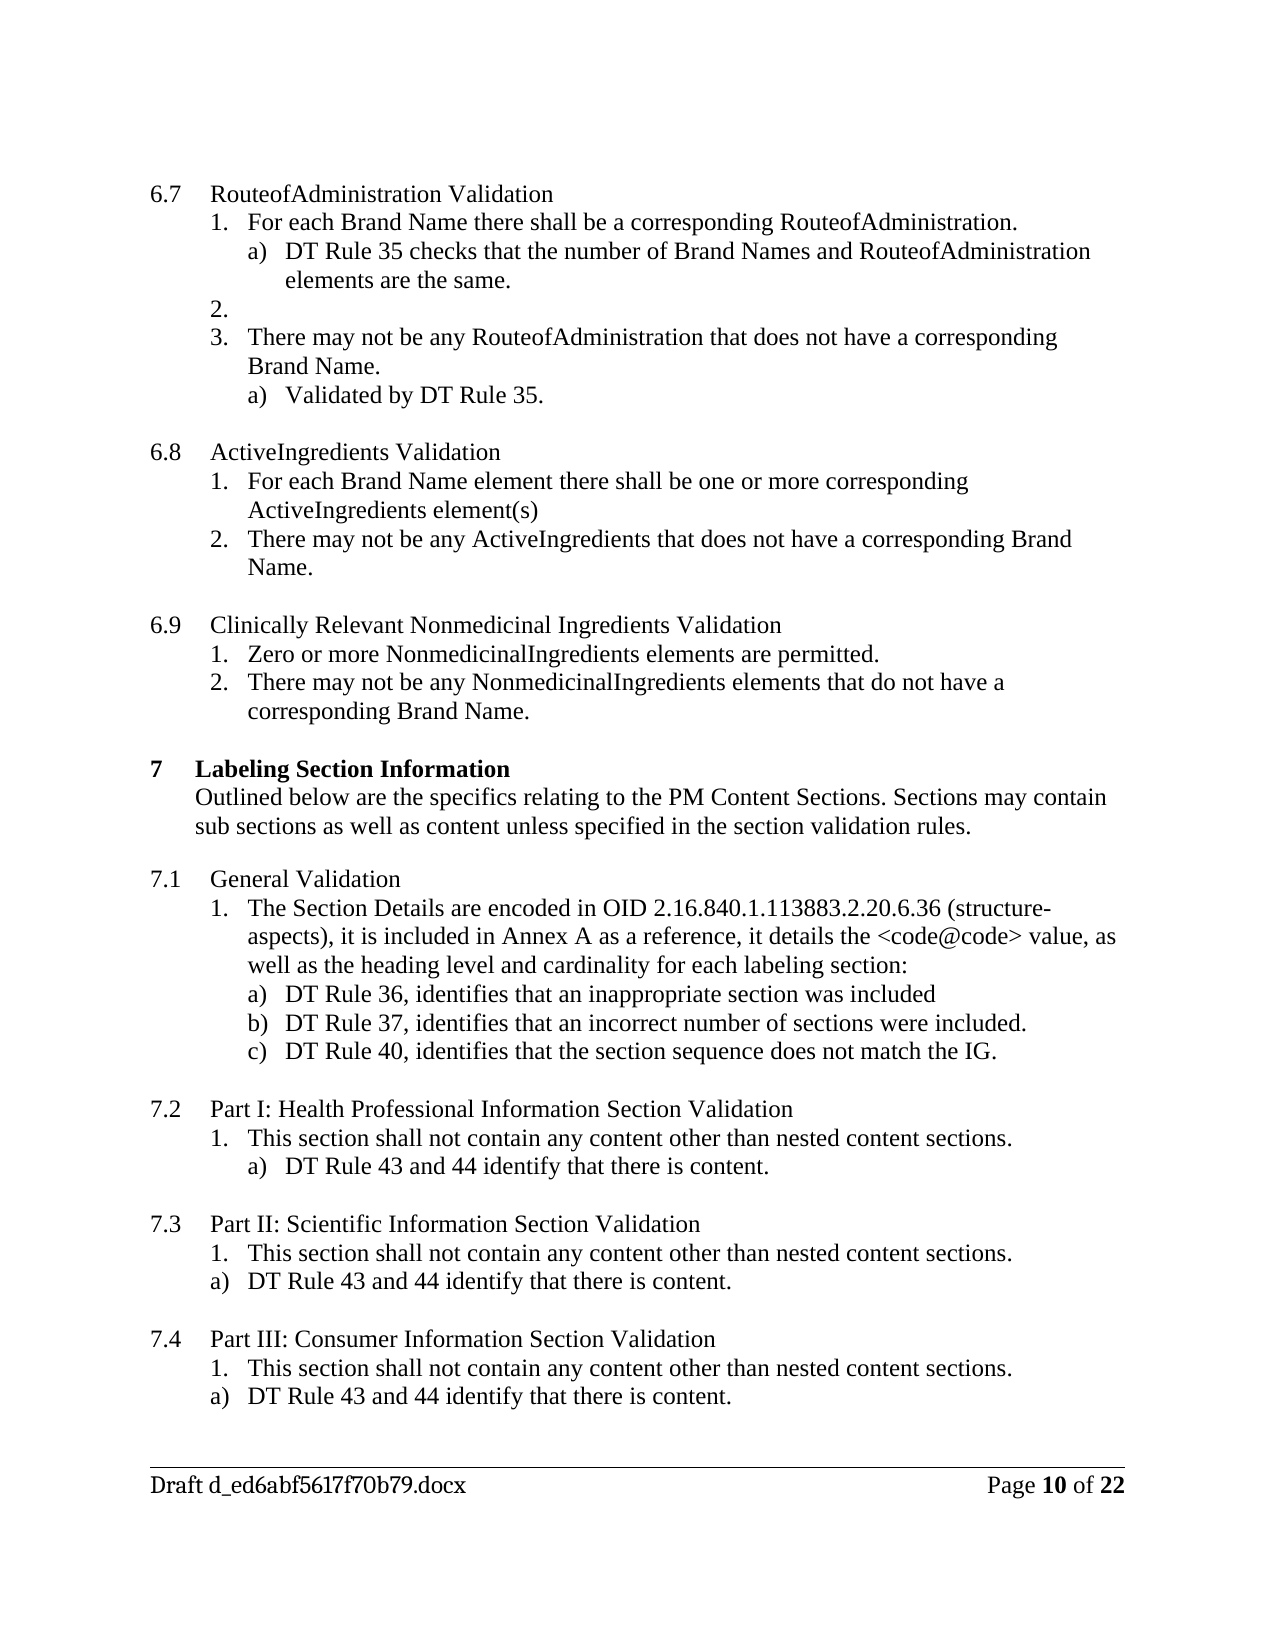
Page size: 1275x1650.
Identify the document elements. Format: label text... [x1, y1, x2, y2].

subtitle RouteofAdministration Validation [150, 179, 1125, 207]
list DT Rule 43 and 44 identify that there is content. [210, 1266, 1125, 1295]
list This section shall not contain any content other than nested content sections. [210, 1238, 1125, 1266]
list DT Rule 36, identifies that an inappropriate section was included [247, 979, 1125, 1008]
subtitle ActiveIngredients Validation [150, 437, 1125, 466]
list There may not be any NonmedicinalIngredients elements that do not have a corresponding Brand Name. [210, 667, 1125, 725]
subtitle Labeling Section Information [150, 754, 1125, 782]
list There may not be any ActiveIngredients that does not have a corresponding Brand Name. [210, 524, 1125, 581]
list This section shall not contain any content other than nested content sections. [210, 1353, 1125, 1381]
list There may not be any RouteofAdministration that does not have a corresponding Brand Name. [210, 322, 1125, 380]
subtitle Part I: Health Professional Information Section Validation [150, 1094, 600, 1123]
list DT Rule 37, identifies that an incorrect number of sections were included. [247, 1008, 1125, 1036]
list Zero or more NonmedicinalIngredients elements are permitted. [210, 639, 1125, 667]
list DT Rule 43 and 44 identify that there is content. [247, 1151, 1125, 1180]
text Outlined below are the specifics relating to the PM Content Sections. Sections may contain sub sections as well as content unless specified in the section validation rules. [195, 782, 1125, 840]
list This section shall not contain any content other than nested content sections. [210, 1123, 1125, 1151]
list DT Rule 43 and 44 identify that there is content. [210, 1381, 1125, 1410]
list For each Brand Name element there shall be one or more corresponding ActiveIngredients element(s) [210, 466, 1125, 524]
subtitle Part I: Health Professional Information Section Validation [681, 1094, 1125, 1123]
subtitle General Validation [150, 864, 1125, 893]
subtitle Part III: Consumer Information Section Validation [150, 1324, 1125, 1353]
list DT Rule 40, identifies that the section sequence does not match the IG. [247, 1036, 1125, 1065]
subtitle Clinically Relevant Nonmedicinal Ingredients Validation [150, 610, 1125, 639]
subtitle Part II: Scientific Information Section Validation [150, 1209, 1125, 1238]
list Validated by DT Rule 35. [247, 380, 1125, 409]
list The Section Details are encoded in OID 2.16.840.1.113883.2.20.6.36 (structure-aspects), it is included in Annex A as a reference, it details the <code@code> value, as well as the heading level and cardinality for each labeling section: [210, 893, 1125, 979]
list DT Rule 35 checks that the number of Brand Names and RouteofAdministration elements are the same. [247, 236, 1125, 294]
list For each Brand Name there shall be a corresponding RouteofAdministration. [210, 207, 1125, 236]
